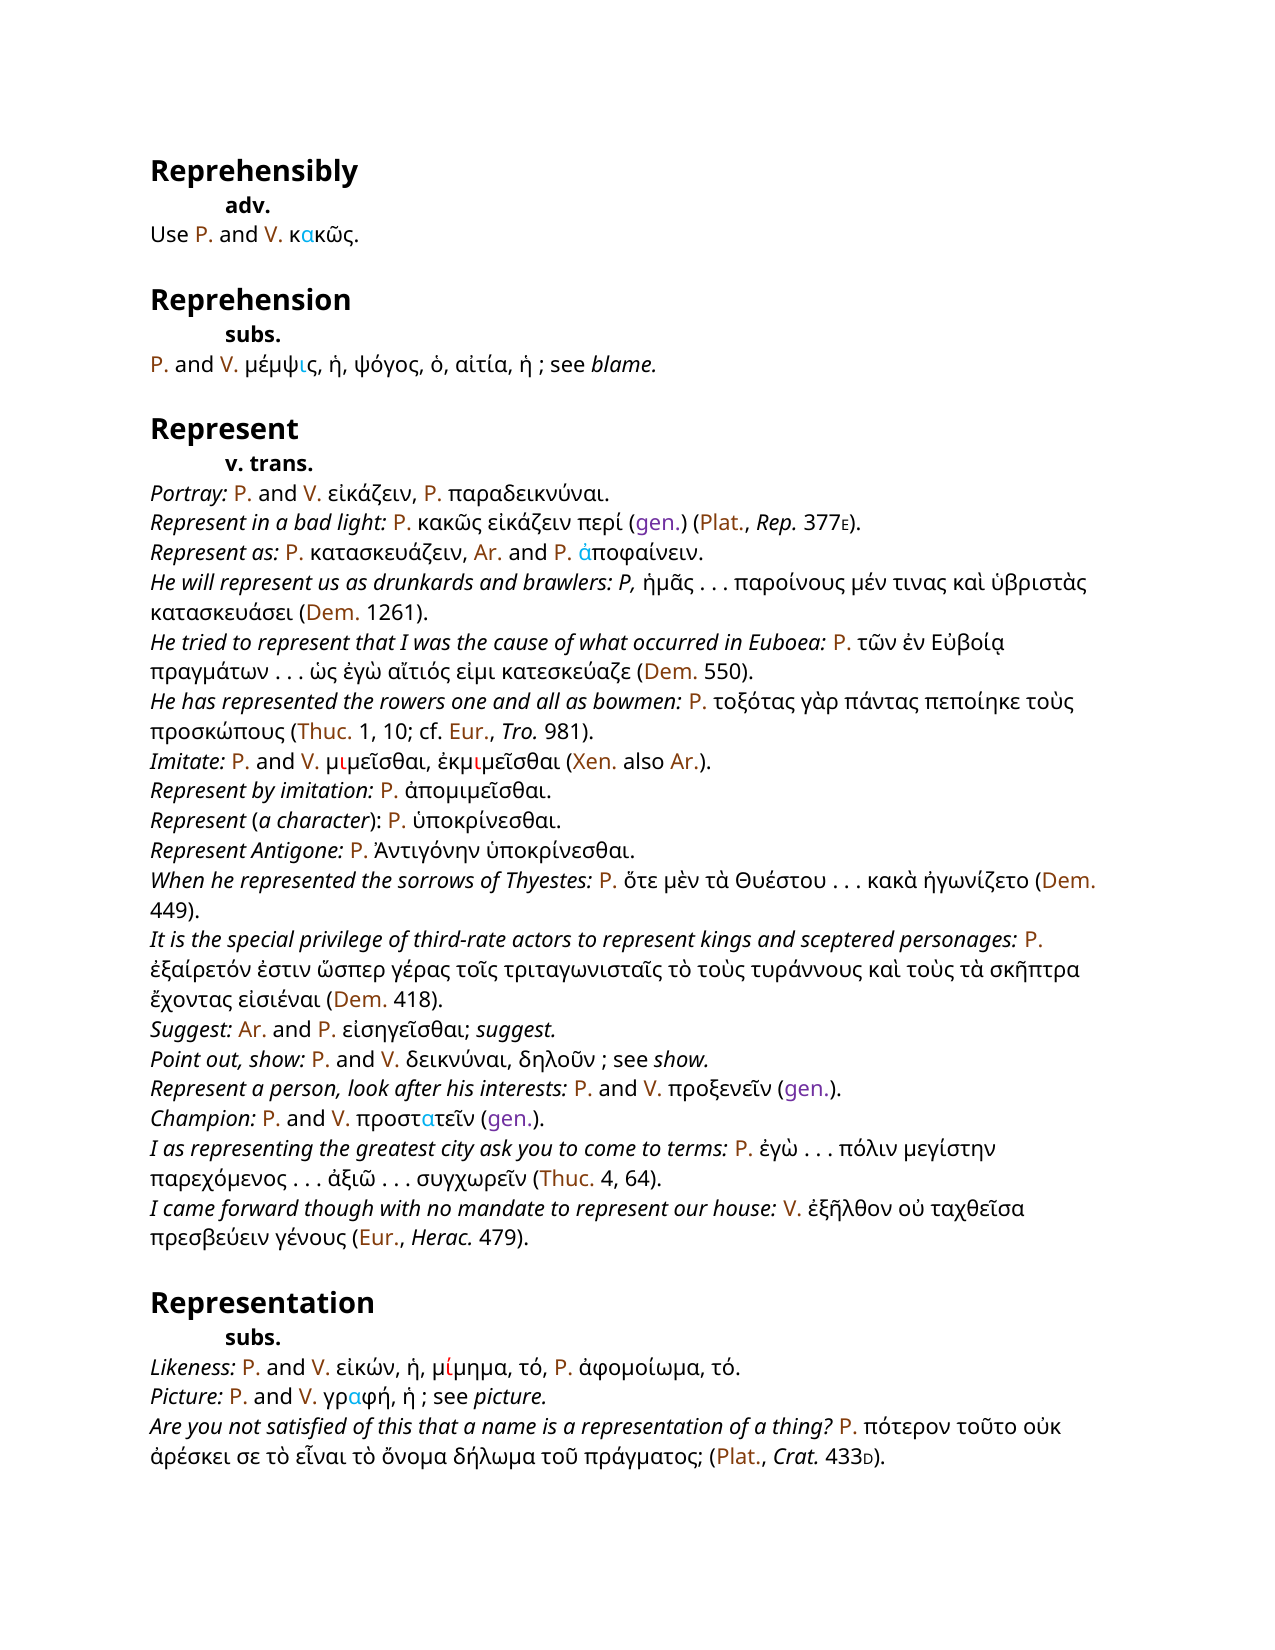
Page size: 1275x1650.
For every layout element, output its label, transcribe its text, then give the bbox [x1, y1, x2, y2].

text Reprehensibly adv. [150, 150, 1125, 219]
text Represent in a bad light: P. κακῶς εἰκάζειν περί (gen.) (Plat., Rep. 377E). [150, 507, 1125, 537]
text Represent (a character): P. ὑποκρίνεσθαι. [150, 805, 1125, 835]
text I as representing the greatest city ask you to come to terms: P. ἐγὼ . . . πόλιν μεγίστην παρεχόμενος . . . ἀξιῶ . . . συγχωρεῖν (Thuc. 4, 64). [150, 1133, 1125, 1193]
text Picture: P. and V. γραφή, ἡ ; see picture. [150, 1381, 1125, 1411]
text Represent by imitation: P. ἀπομιμεῖσθαι. [150, 776, 1125, 805]
text Represent v. trans. [150, 408, 1125, 478]
text Point out, show: P. and V. δεικνύναι, δηλοῦν ; see show. [150, 1044, 1125, 1073]
text Champion: P. and V. προστατεῖν (gen.). [150, 1103, 1125, 1133]
text He tried to represent that I was the cause of what occurred in Euboea: P. τῶν ἐν Εὐβοίᾳ πραγμάτων . . . ὡς ἐγὼ αἴτιός εἰμι κατεσκεύαζε (Dem. 550). [150, 627, 1125, 686]
text Are you not satisfied of this that a name is a representation of a thing? P. πότερον τοῦτο οὐκ ἀρέσκει σε τὸ εἶναι τὸ ὄνομα δήλωμα τοῦ πράγματος; (Plat., Crat. 433D). [150, 1411, 1125, 1471]
text Imitate: P. and V. μιμεῖσθαι, ἐκμιμεῖσθαι (Xen. also Ar.). [150, 746, 1125, 776]
text Represent as: P. κατασκευάζειν, Ar. and P. ἀποφαίνειν. [150, 537, 1125, 567]
text Use P. and V. κακῶς. [150, 219, 1125, 249]
text He will represent us as drunkards and brawlers: P, ἡμᾶς . . . παροίνους μέν τινας καὶ ὑβριστὰς κατασκευάσει (Dem. 1261). [150, 567, 1125, 627]
text Suggest: Ar. and P. εἰσηγεῖσθαι; suggest. [150, 1014, 1125, 1044]
text It is the special privilege of third-rate actors to represent kings and sceptered personages: P. ἐξαίρετόν ἐστιν ὥσπερ γέρας τοῖς τριταγωνισταῖς τὸ τοὺς τυράννους καὶ τοὺς τὰ σκῆπτρα ἔχοντας εἰσιέναι (Dem. 418). [150, 924, 1125, 1014]
text Represent Antigone: P. Ἀντιγόνην ὑποκρίνεσθαι. [150, 835, 1125, 865]
text I came forward though with no mandate to represent our house: V. ἐξῆλθον οὐ ταχθεῖσα πρεσβεύειν γένους (Eur., Herac. 479). [150, 1193, 1125, 1252]
text When he represented the sorrows of Thyestes: P. ὅτε μὲν τὰ Θυέστου . . . κακὰ ἠγωνίζετο (Dem. 449). [150, 865, 1125, 924]
text P. and V. μέμψις, ἡ, ψόγος, ὁ, αἰτία, ἡ ; see blame. [150, 348, 1125, 378]
text He has represented the rowers one and all as bowmen: P. τοξότας γὰρ πάντας πεποίηκε τοὺς προσκώπους (Thuc. 1, 10; cf. Eur., Tro. 981). [150, 686, 1125, 746]
text Representation subs. [150, 1282, 1125, 1351]
text Likeness: P. and V. εἰκών, ἡ, μίμημα, τό, P. ἀφομοίωμα, τό. [150, 1351, 1125, 1381]
text Represent a person, look after his interests: P. and V. προξενεῖν (gen.). [150, 1073, 1125, 1103]
text Portray: P. and V. εἰκάζειν, P. παραδεικνύναι. [150, 478, 1125, 507]
text Reprehension subs. [150, 279, 1125, 348]
